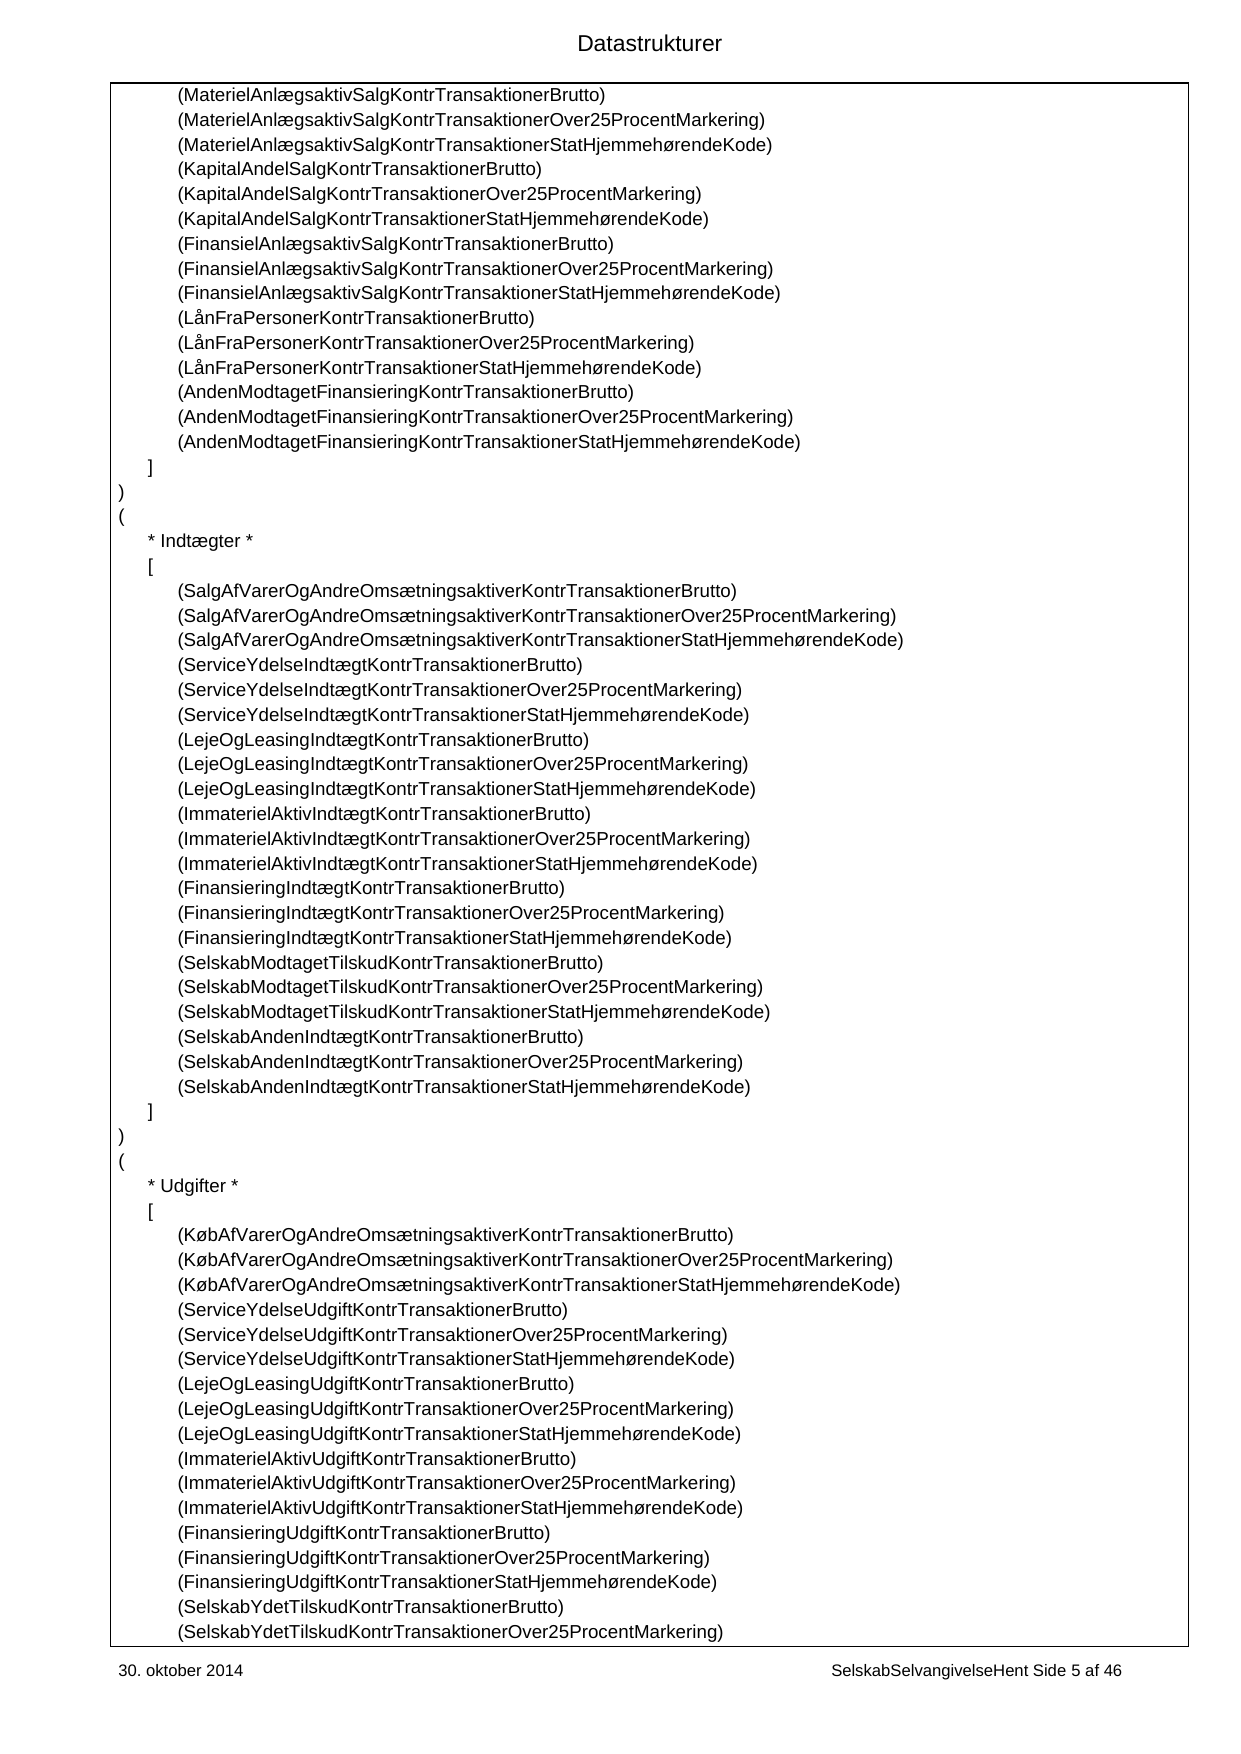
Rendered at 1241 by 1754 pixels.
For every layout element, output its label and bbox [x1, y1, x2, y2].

table_cell [111, 84, 1188, 1646]
